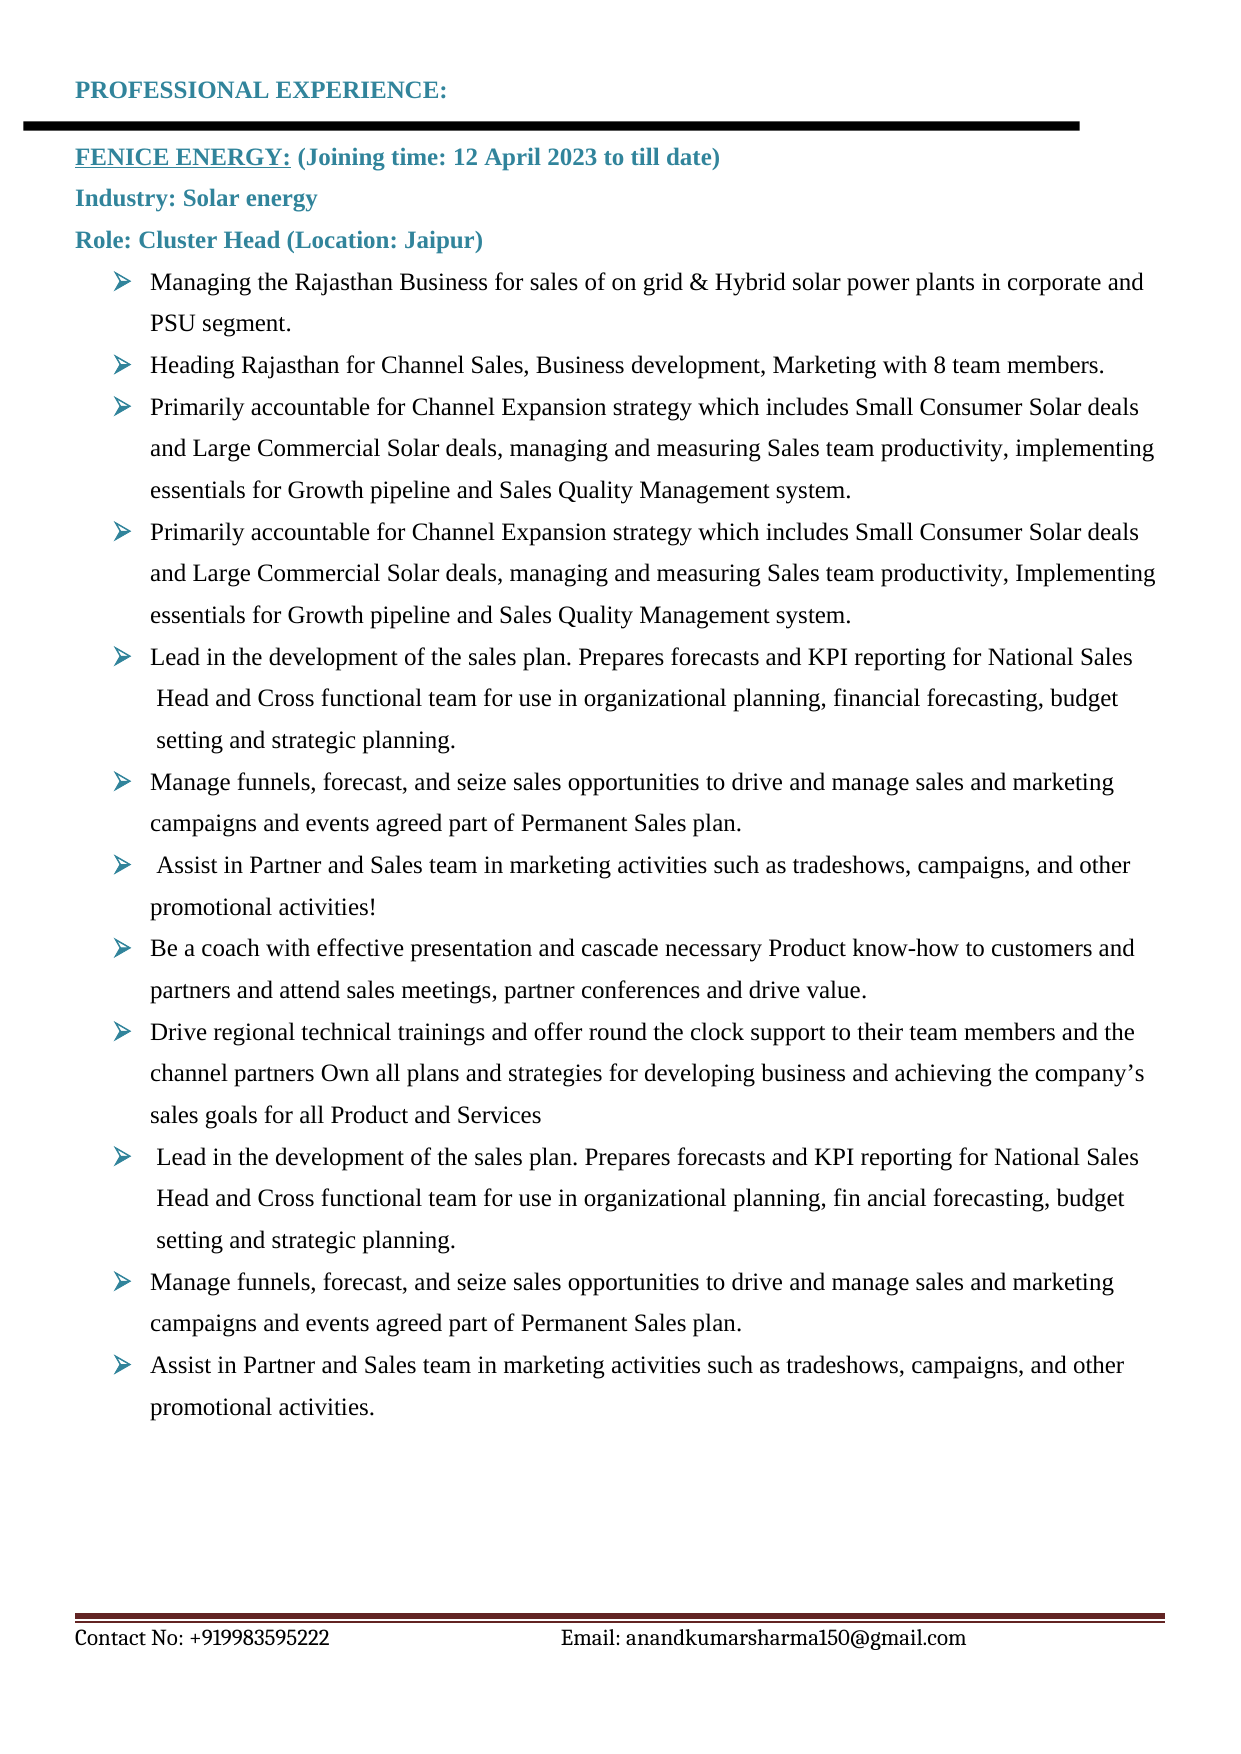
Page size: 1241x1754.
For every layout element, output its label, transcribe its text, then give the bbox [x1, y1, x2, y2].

list Assist in Partner and Sales team in marketing activities such as tradeshows, campaigns, and other promotional activities! [112, 837, 1165, 921]
text PROFESSIONAL EXPERIENCE: [75, 75, 1165, 104]
list Be a coach with effective presentation and cascade necessary Product know-how to customers and partners and attend sales meetings, partner conferences and drive value. [112, 921, 1165, 1004]
list Lead in the development of the sales plan. Prepares forecasts and KPI reporting for National Sales Head and Cross functional team for use in organizational planning, fin ancial forecasting, budget setting and strategic planning. [112, 1129, 1165, 1254]
list Primarily accountable for Channel Expansion strategy which includes Small Consumer Solar deals and Large Commercial Solar deals, managing and measuring Sales team productivity, Implementing essentials for Growth pipeline and Sales Quality Management system. [112, 504, 1165, 629]
list Heading Rajasthan for Channel Sales, Business development, Marketing with 8 team members. [112, 337, 1165, 379]
list Primarily accountable for Channel Expansion strategy which includes Small Consumer Solar deals and Large Commercial Solar deals, managing and measuring Sales team productivity, implementing essentials for Growth pipeline and Sales Quality Management system. [112, 379, 1165, 504]
list Drive regional technical trainings and offer round the clock support to their team members and the channel partners Own all plans and strategies for developing business and achieving the company’s sales goals for all Product and Services [112, 1004, 1165, 1129]
list Manage funnels, forecast, and seize sales opportunities to drive and manage sales and marketing campaigns and events agreed part of Permanent Sales plan. [112, 1254, 1165, 1337]
list Lead in the development of the sales plan. Prepares forecasts and KPI reporting for National Sales Head and Cross functional team for use in organizational planning, financial forecasting, budget setting and strategic planning. [112, 629, 1165, 754]
list Manage funnels, forecast, and seize sales opportunities to drive and manage sales and marketing campaigns and events agreed part of Permanent Sales plan. [112, 754, 1165, 837]
text Role: Cluster Head (Location: Jaipur) [75, 212, 1165, 254]
text Industry: Solar energy [75, 171, 1165, 212]
list Managing the Rajasthan Business for sales of on grid & Hybrid solar power plants in corporate and PSU segment. [112, 254, 1165, 337]
text FENICE ENERGY: (Joining time: 12 April 2023 to till date) [75, 129, 1165, 171]
list Assist in Partner and Sales team in marketing activities such as tradeshows, campaigns, and other promotional activities. [112, 1337, 1165, 1421]
